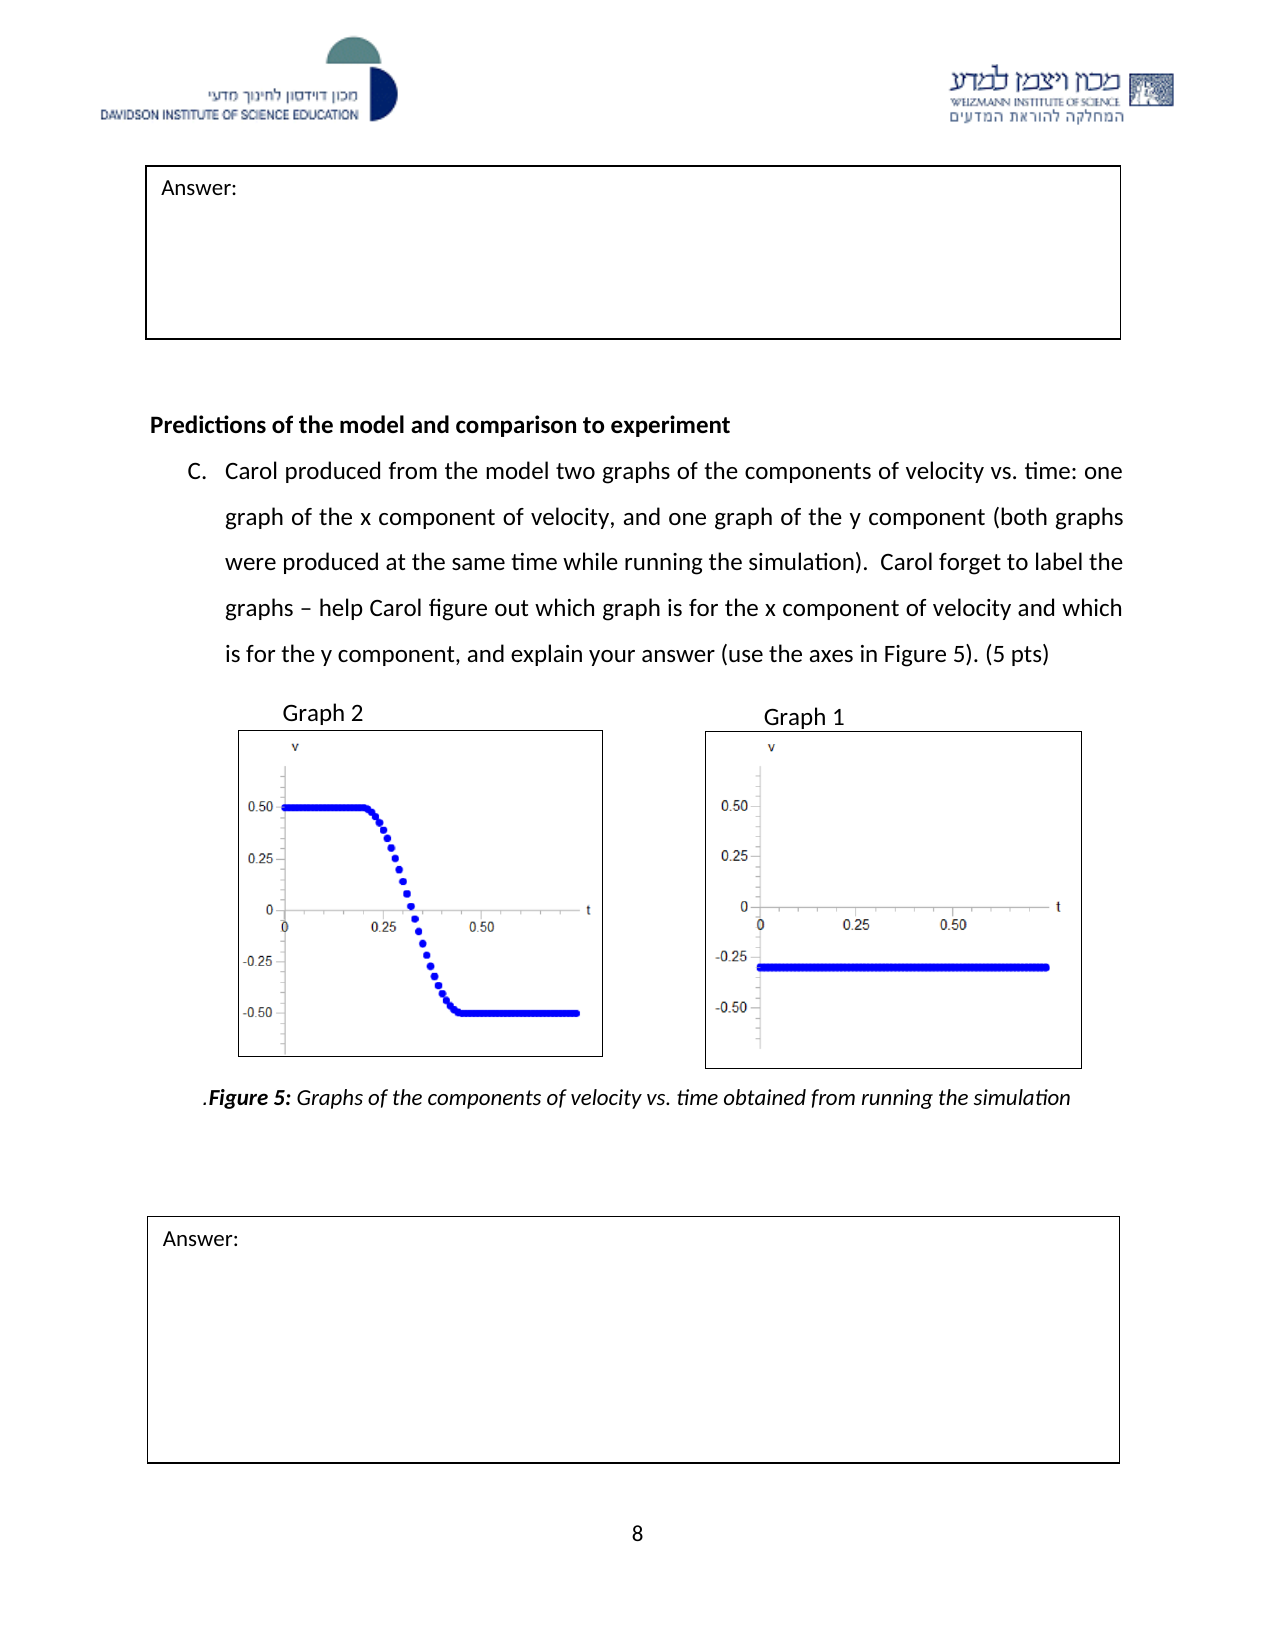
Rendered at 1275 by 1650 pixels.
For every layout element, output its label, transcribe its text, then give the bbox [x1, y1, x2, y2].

text Predictions of the model and comparison to experiment [150, 409, 1125, 440]
picture [239, 731, 602, 1056]
picture [82, 23, 411, 128]
picture [940, 63, 1177, 128]
picture [706, 732, 1081, 1068]
list Carol produced from the model two graphs of the components of velocity vs. time: one graph of the x component of velocity, and one graph of the y component (both graphs were produced at the same time while running the simulation). Carol forget to label the graphs – help Carol figure out which graph is for the x component of velocity and which is for the y component, and explain your answer (use the axes in Figure 5). (5 pts) [187, 455, 1125, 668]
text Figure 5: Graphs of the components of velocity vs. time obtained from running the simulation. [150, 1083, 1125, 1111]
